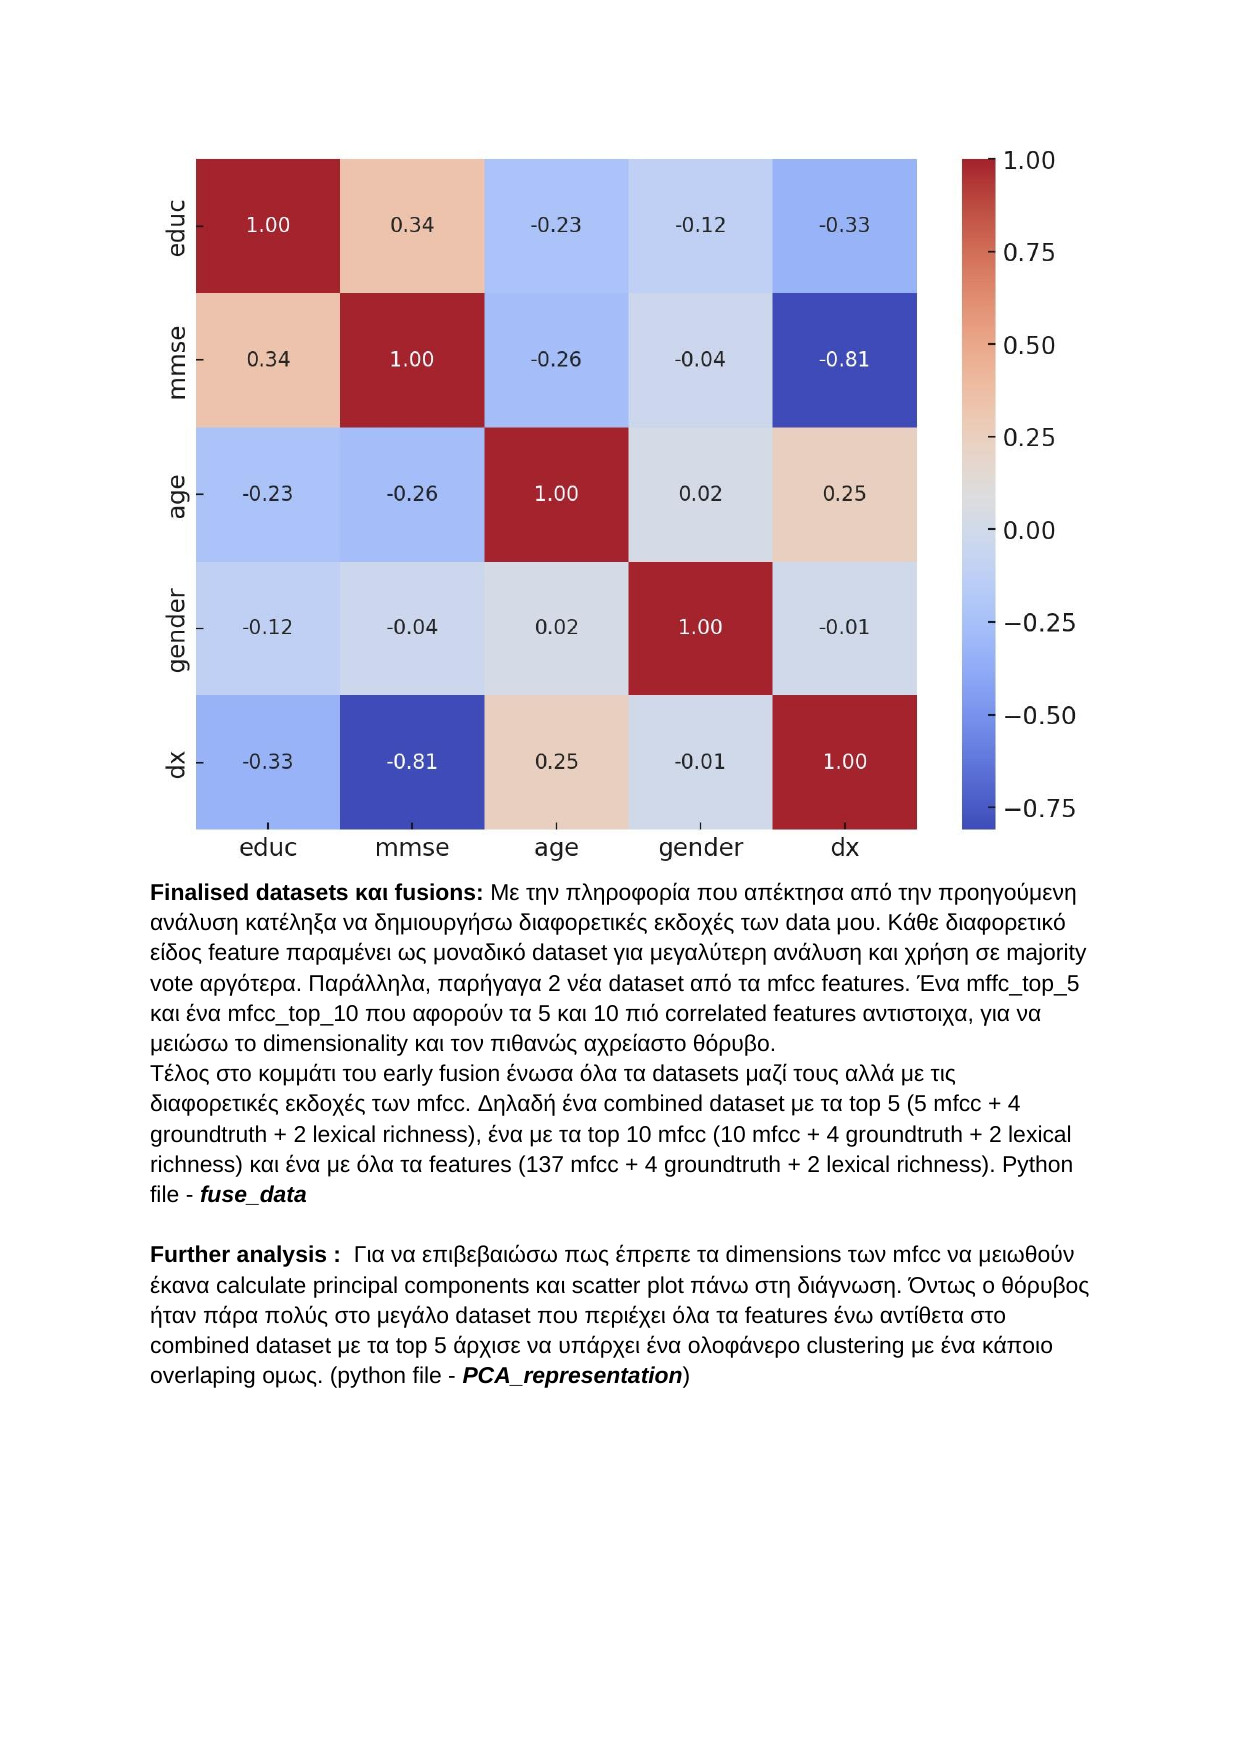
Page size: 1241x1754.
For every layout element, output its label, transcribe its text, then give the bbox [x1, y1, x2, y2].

text Τέλος στο κομμάτι του early fusion ένωσα όλα τα datasets μαζί τους αλλά με τις διαφορετικές εκδοχές των mfcc. Δηλαδή ένα combined dataset με τα top 5 (5 mfcc + 4 groundtruth + 2 lexical richness), ένα με τα top 10 mfcc (10 mfcc + 4 groundtruth + 2 lexical richness) και ένα με όλα τα features (137 mfcc + 4 groundtruth + 2 lexical richness). Python file - fuse_data [150, 1060, 1090, 1207]
picture [150, 150, 1091, 875]
text Further analysis : Για να επιβεβαιώσω πως έπρεπε τα dimensions των mfcc να μειωθούν έκανα calculate principal components και scatter plot πάνω στη διάγνωση. Όντως ο θόρυβος ήταν πάρα πολύς στο μεγάλο dataset που περιέχει όλα τα features ένω αντίθετα στο combined dataset με τα top 5 άρχισε να υπάρχει ένα ολοφάνερο clustering με ένα κάποιο overlaping ομως. (python file - PCA_representation) [150, 1241, 1090, 1388]
text Finalised datasets και fusions: Με την πληροφορία που απέκτησα από την προηγούμενη ανάλυση κατέληξα να δημιουργήσω διαφορετικές εκδοχές των data μου. Κάθε διαφορετικό είδος feature παραμένει ως μοναδικό dataset για μεγαλύτερη ανάλυση και χρήση σε majority vote αργότερα. Παράλληλα, παρήγαγα 2 νέα dataset από τα mfcc features. Ένα mffc_top_5 και ένα mfcc_top_10 που αφορούν τα 5 και 10 πιό correlated features αντιστοιχα, για να μειώσω το dimensionality και τον πιθανώς αχρείαστο θόρυβο. [150, 879, 1090, 1056]
